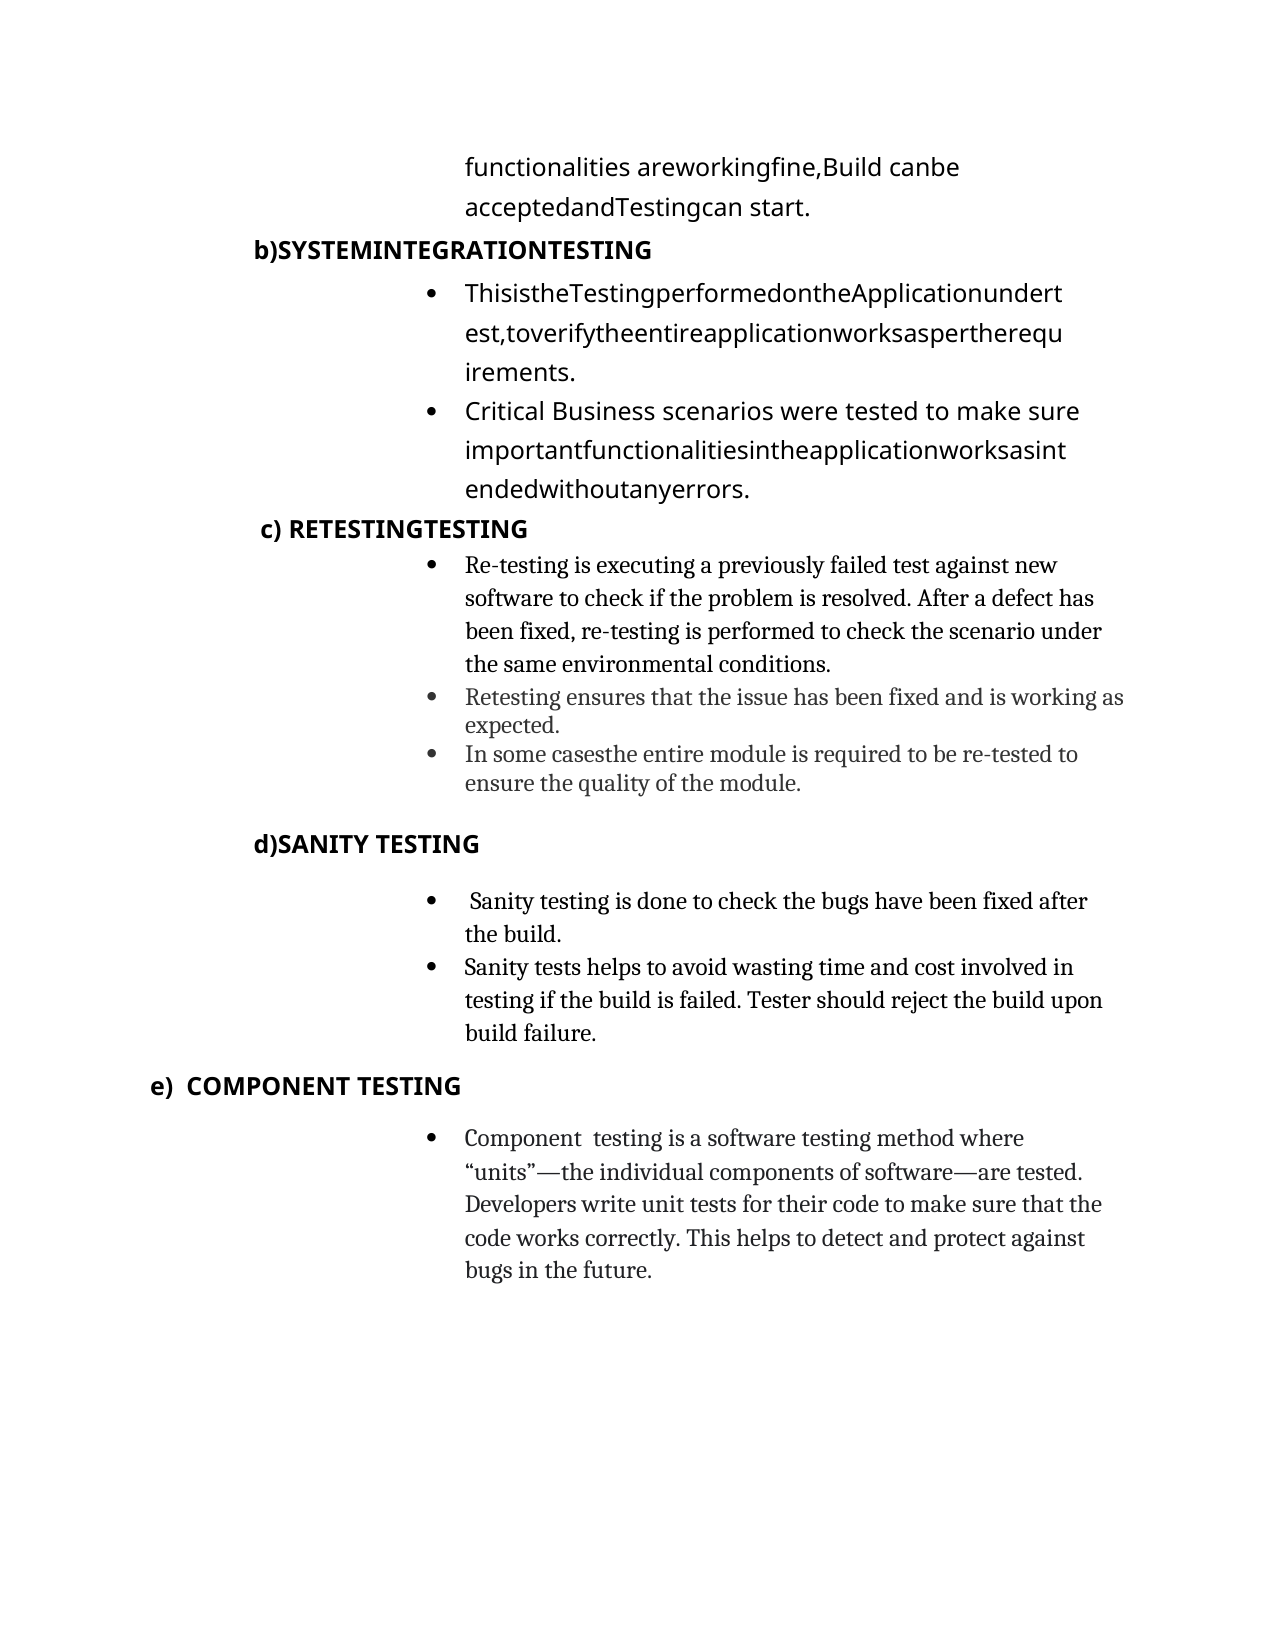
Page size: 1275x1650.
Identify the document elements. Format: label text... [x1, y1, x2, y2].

list ThisistheTestingperformedontheApplicationundertest,toverifytheentireapplicationworksaspertherequirements. [427, 276, 1067, 388]
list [427, 150, 1101, 223]
list Component testing is a software testing method where “units”—the individual components of software—are tested. Developers write unit tests for their code to make sure that the code works correctly. This helps to detect and protect against bugs in the future. [427, 1124, 1125, 1285]
list Sanity testing is done to check the bugs have been fixed after the build. [427, 887, 1125, 948]
list Re-testing is executing a previously failed test against new software to check if the problem is resolved. After a defect has been fixed, re-testing is performed to check the scenario under the same environmental conditions. [427, 551, 1106, 678]
list Sanity tests helps to avoid wasting time and cost involved in testing if the build is failed. Tester should reject the build upon build failure. [427, 953, 1125, 1048]
subtitle c) RETESTINGTESTING [150, 511, 1125, 545]
text d)SANITY TESTING [253, 827, 1125, 861]
text e) COMPONENT TESTING [150, 1068, 1125, 1103]
list Retesting ensures that the issue has been fixed and is working as expected. [427, 683, 1125, 740]
subtitle b)SYSTEMINTEGRATIONTESTING [253, 232, 1125, 267]
list Critical Business scenarios were tested to make sure importantfunctionalitiesintheapplicationworksasintendedwithoutanyerrors. [427, 393, 1081, 506]
list In some casesthe entire module is required to be re-tested to ensure the quality of the module. [427, 740, 1125, 798]
